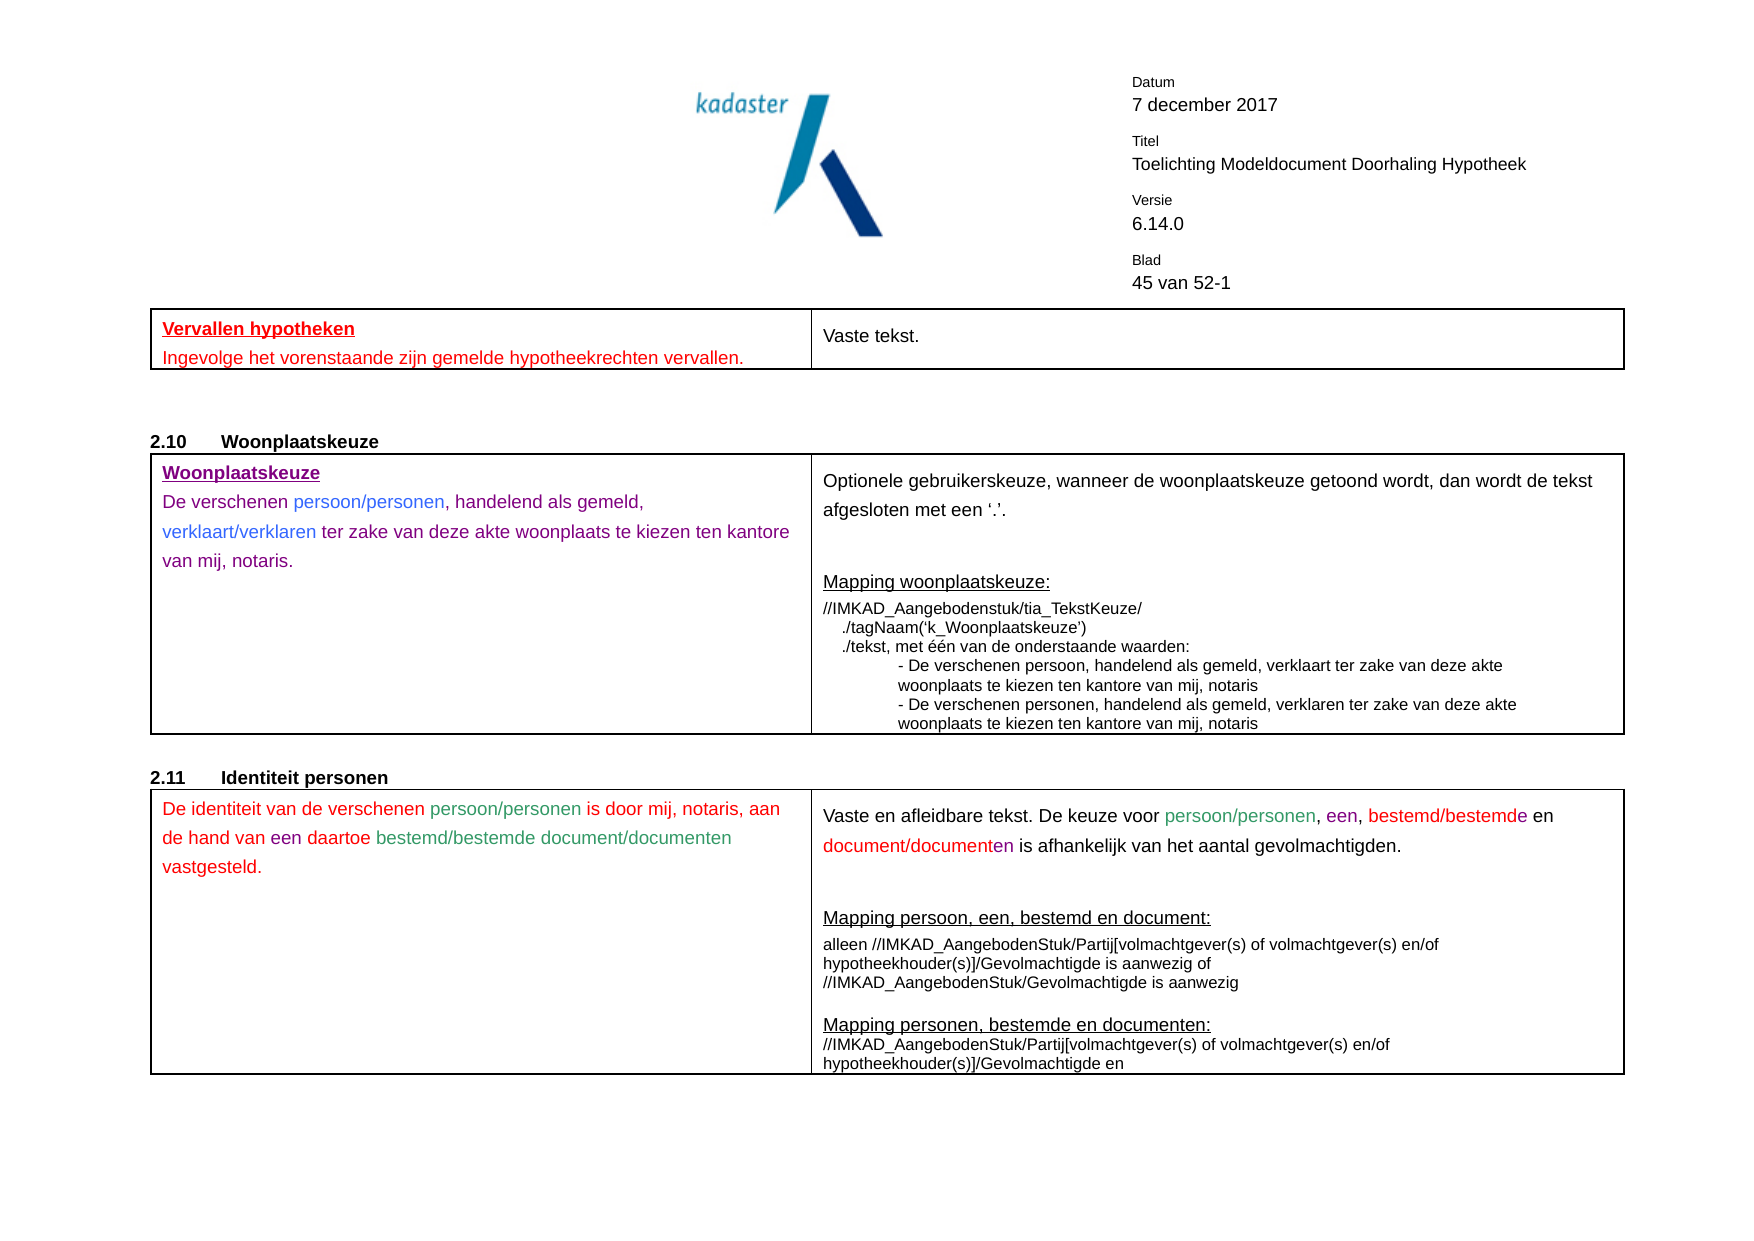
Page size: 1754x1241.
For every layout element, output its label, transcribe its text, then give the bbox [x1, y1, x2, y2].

picture [679, 70, 898, 253]
table_header Optionele gebruikerskeuze, wanneer de woonplaatskeuze getoond wordt, dan wordt de tekst afgesloten met een ‘.’. Mapping woonplaatskeuze: //IMKAD_Aangebodenstuk/tia_TekstKeuze/ ./tagNaam(‘k_Woonplaatskeuze’) ./tekst, met één van de onderstaande waarden: - De verschenen persoon, handelend als gemeld, verklaart ter zake van deze akte woonplaats te kiezen ten kantore van mij, notaris - De verschenen personen, handelend als gemeld, verklaren ter zake van deze akte woonplaats te kiezen ten kantore van mij, notaris [812, 455, 1623, 733]
table_header De identiteit van de verschenen persoon/personen is door mij, notaris, aan de hand van een daartoe bestemd/bestemde document/documenten vastgesteld. [152, 790, 811, 1073]
subtitle Woonplaatskeuze [150, 424, 1429, 453]
table_header Woonplaatskeuze De verschenen persoon/personen, handelend als gemeld, verklaart/verklaren ter zake van deze akte woonplaats te kiezen ten kantore van mij, notaris. [152, 455, 811, 733]
table_cell Vervallen hypotheken Ingevolge het vorenstaande zijn gemelde hypotheekrechten vervallen. [152, 310, 811, 368]
table_cell Vaste tekst. [812, 310, 1623, 368]
subtitle Identiteit personen [150, 759, 1429, 788]
